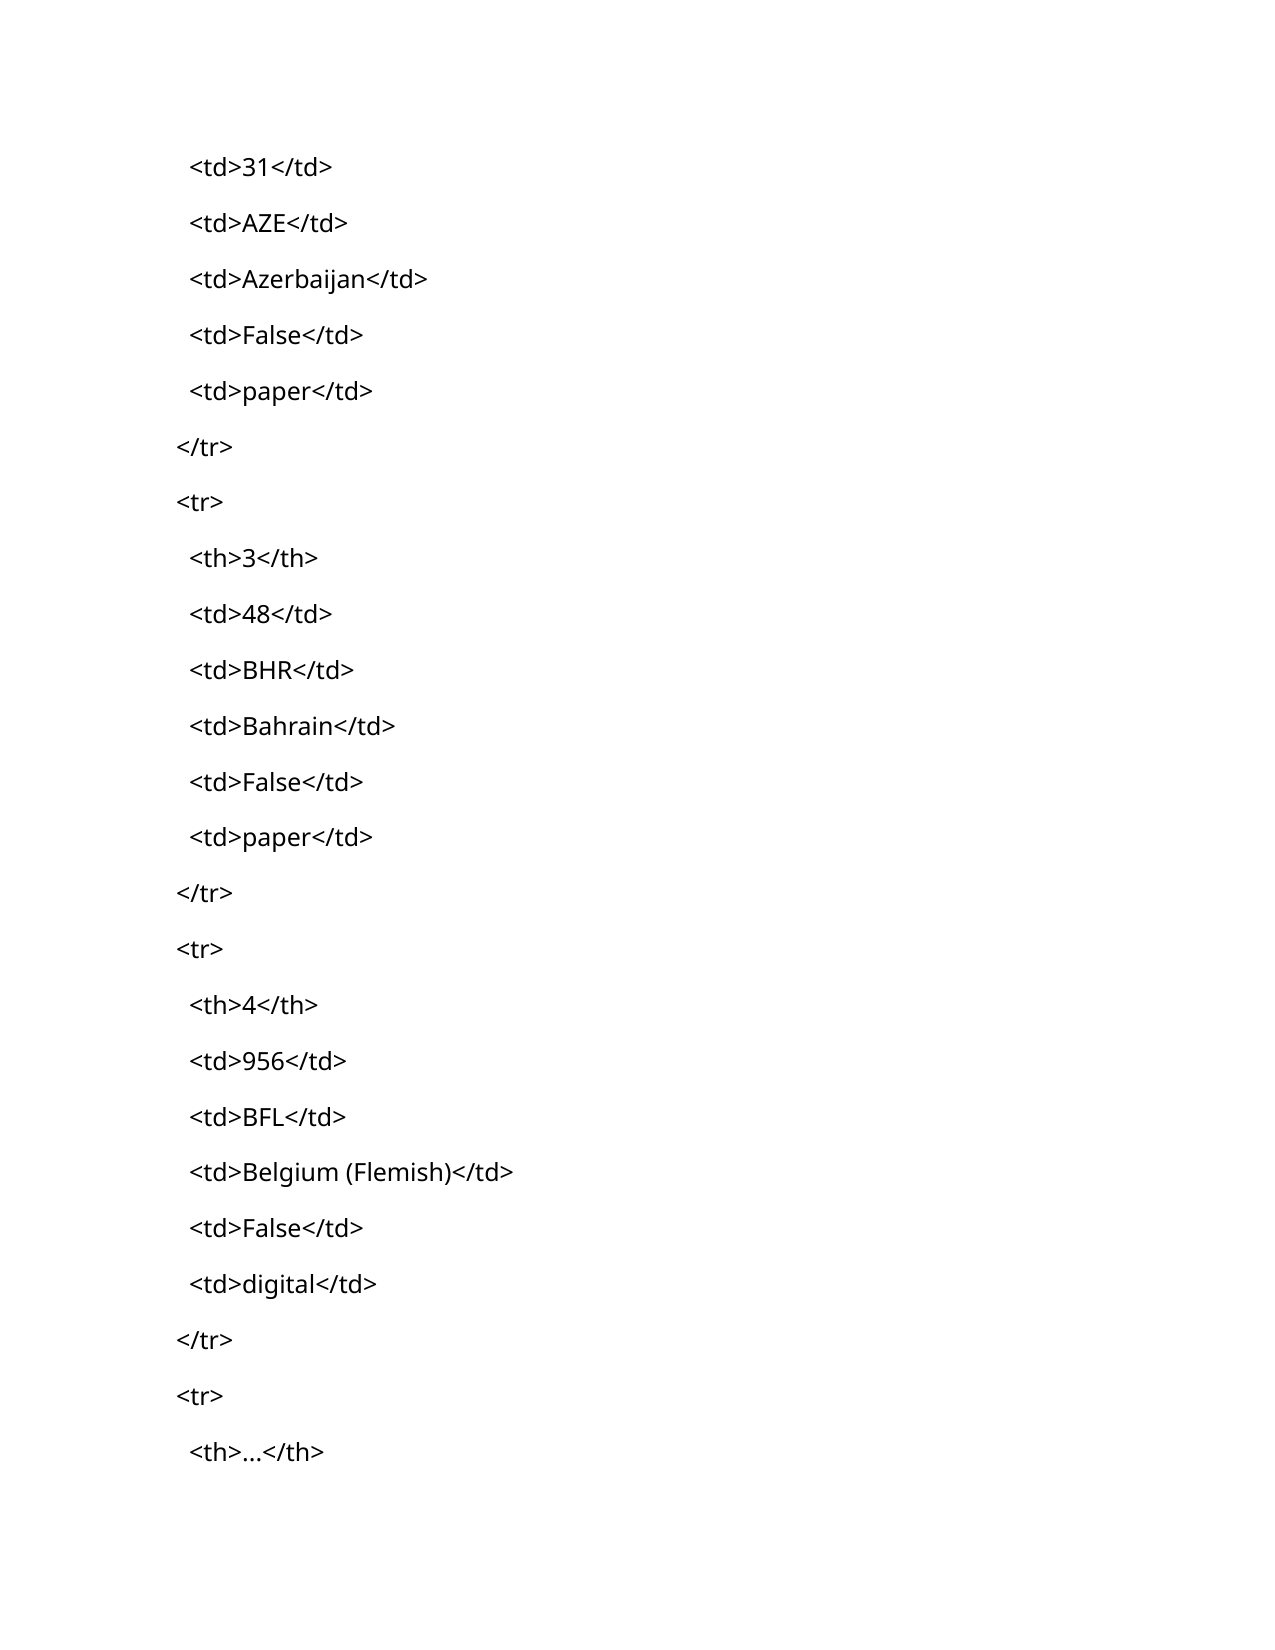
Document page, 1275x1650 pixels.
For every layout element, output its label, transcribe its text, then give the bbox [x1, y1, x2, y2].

text <td>AZE</td> [150, 206, 1125, 240]
text <tr> [150, 485, 1125, 519]
text <td>paper</td> [150, 373, 1125, 407]
text <tr> [150, 1378, 1125, 1412]
text <th>4</th> [150, 987, 1125, 1022]
text <td>Belgium (Flemish)</td> [150, 1155, 1125, 1189]
text <td>False</td> [150, 764, 1125, 798]
text <td>31</td> [150, 150, 1125, 184]
text <td>False</td> [150, 317, 1125, 352]
text <td>digital</td> [150, 1267, 1125, 1301]
text <th>...</th> [150, 1434, 1125, 1468]
text <td>BFL</td> [150, 1099, 1125, 1133]
text <tr> [150, 932, 1125, 966]
text </tr> [150, 1322, 1125, 1357]
text <td>paper</td> [150, 820, 1125, 854]
text <td>BHR</td> [150, 652, 1125, 687]
text <th>3</th> [150, 541, 1125, 575]
text </tr> [150, 429, 1125, 463]
text <td>Azerbaijan</td> [150, 262, 1125, 296]
text <td>48</td> [150, 597, 1125, 631]
text <td>False</td> [150, 1211, 1125, 1245]
text </tr> [150, 876, 1125, 910]
text <td>956</td> [150, 1043, 1125, 1077]
text <td>Bahrain</td> [150, 708, 1125, 742]
